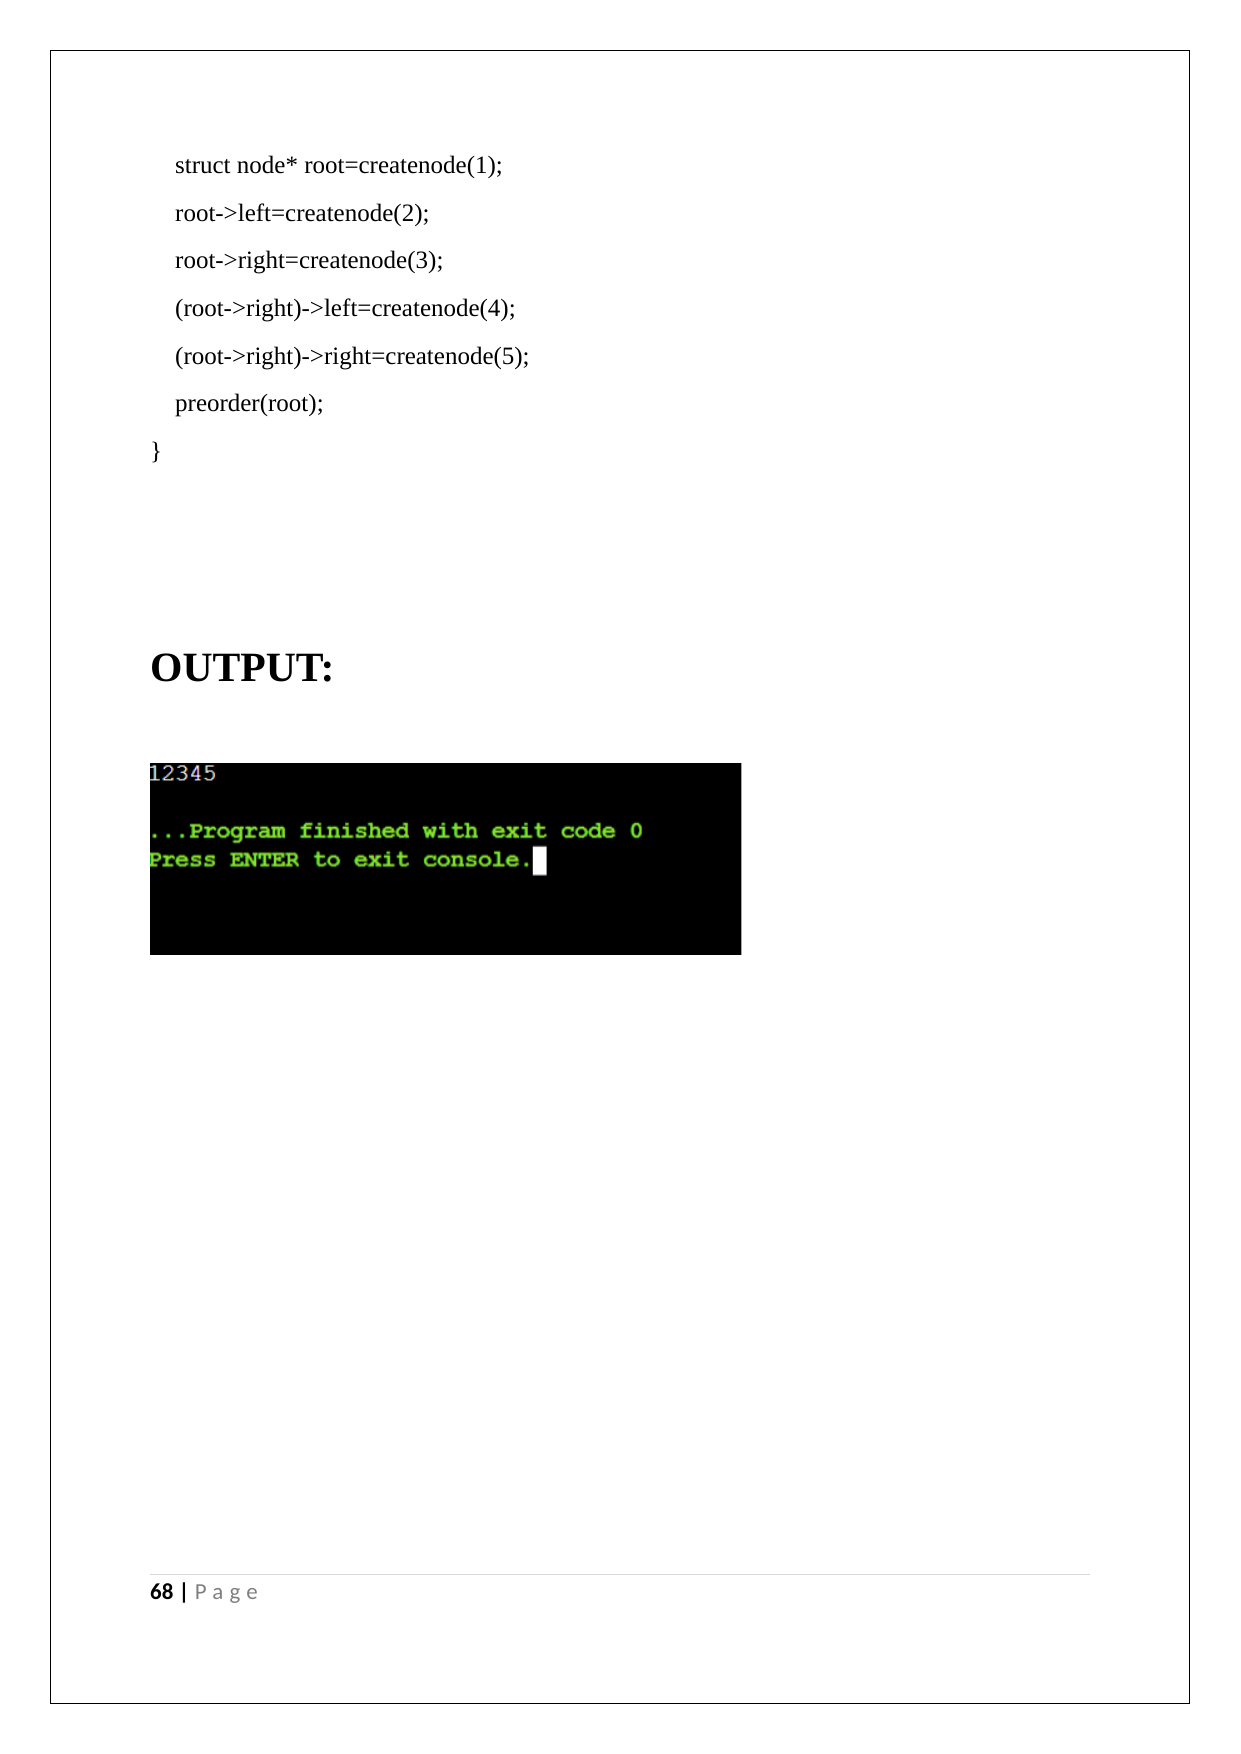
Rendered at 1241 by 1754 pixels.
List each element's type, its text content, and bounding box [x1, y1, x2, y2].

text (root->right)->right=createnode(5); [150, 341, 1090, 369]
text OUTPUT: [150, 642, 1090, 690]
text root->left=createnode(2); [150, 198, 1090, 226]
text struct node* root=createnode(1); [150, 150, 1090, 179]
text root->right=createnode(3); [150, 245, 1090, 274]
text preorder(root); [150, 388, 1090, 417]
text (root->right)->left=createnode(4); [150, 293, 1090, 322]
text } [150, 436, 1090, 465]
picture [150, 763, 742, 955]
